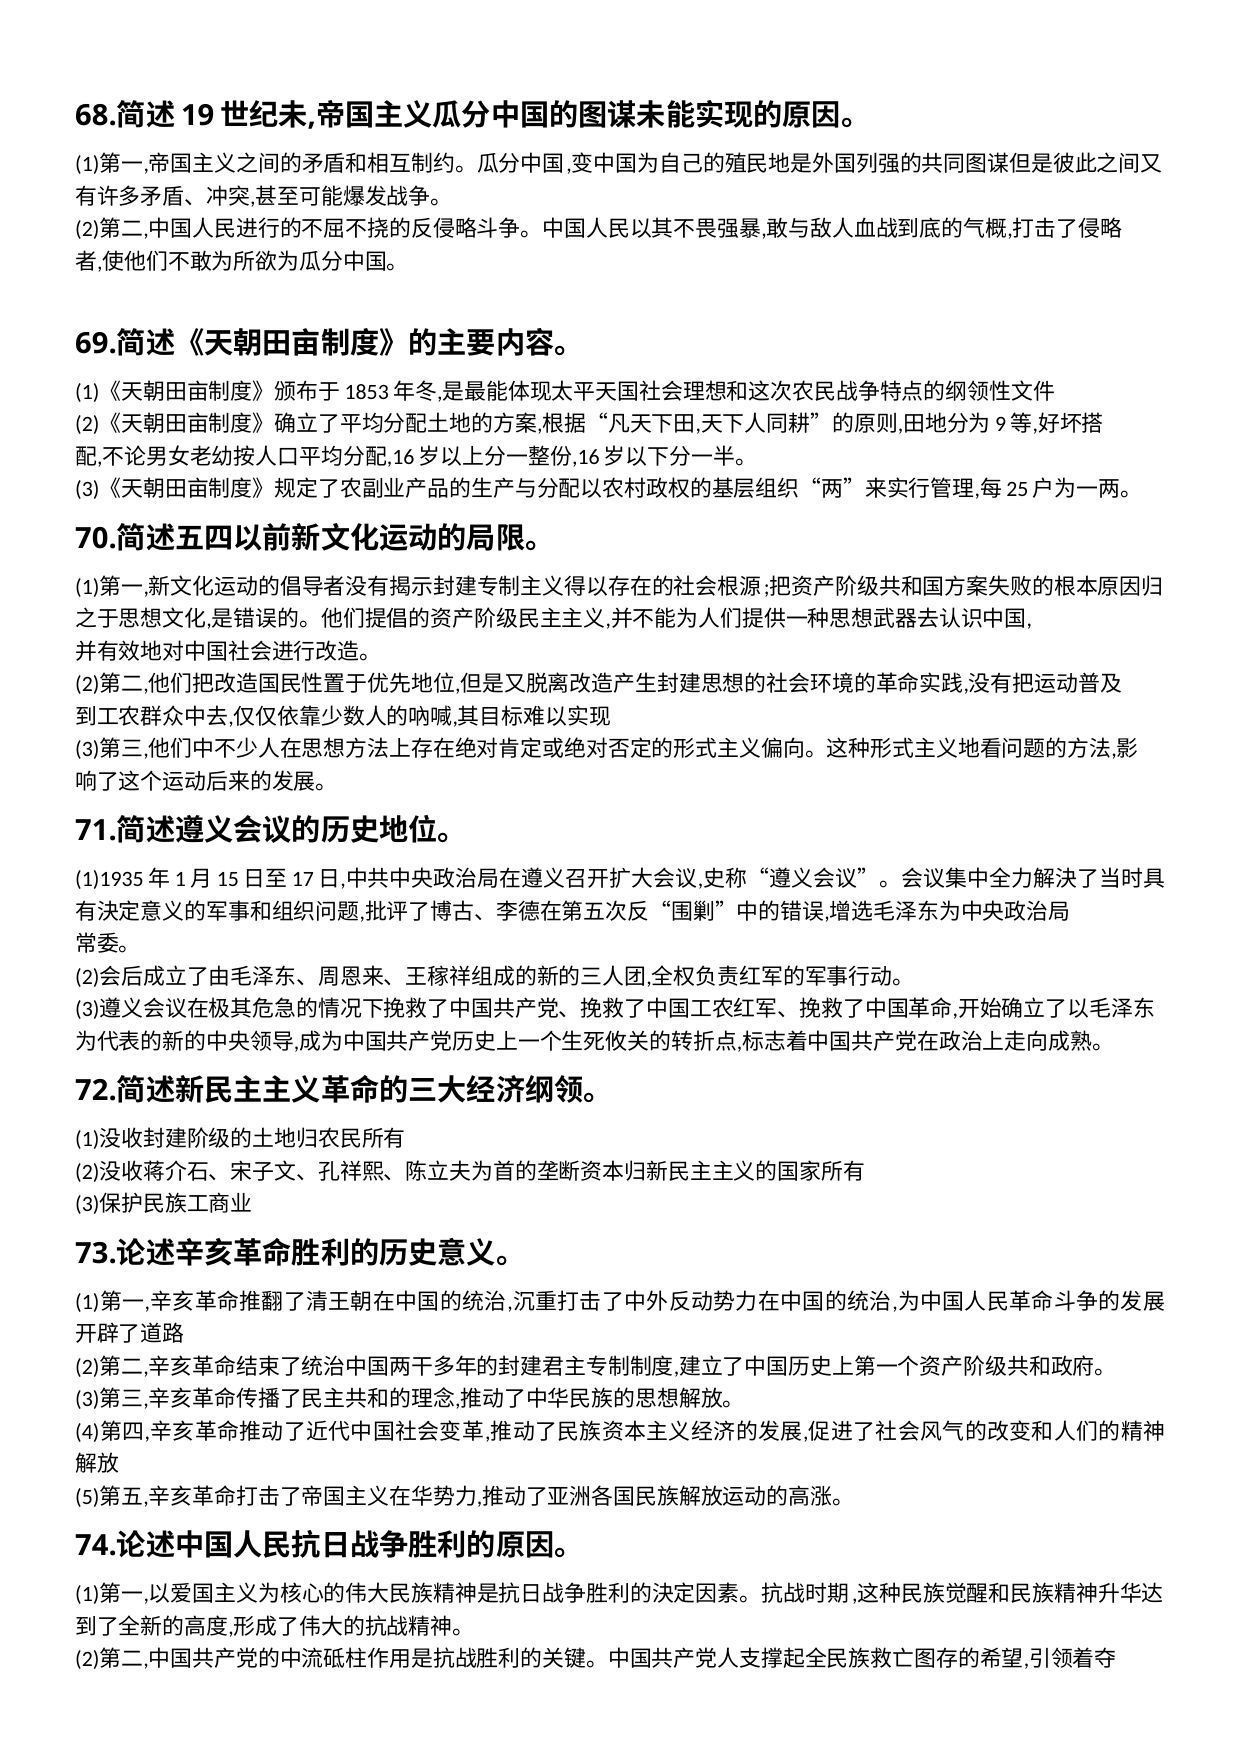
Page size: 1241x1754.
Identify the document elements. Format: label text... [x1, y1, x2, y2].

text (1)《天朝田亩制度》颁布于1853年冬,是最能体现太平天国社会理想和这次农民战争特点的纲领性文件 [75, 373, 1165, 406]
text (2)第二,中国共产党的中流砥柱作用是抗战胜利的关键。中国共产党人支撑起全民族救亡图存的希望,引领着夺 [75, 1641, 1165, 1673]
text (3)《天朝田亩制度》规定了农副业产品的生产与分配以农村政权的基层组织“两”来实行管理,每25户为一两。 [75, 471, 1165, 503]
text (2)《天朝田亩制度》确立了平均分配土地的方案,根据“凡天下田,天下人同耕”的原则,田地分为9等,好坏搭 [75, 406, 1165, 438]
text (2)会后成立了由毛泽东、周恩来、王稼祥组成的新的三人团,全权负责红军的军事行动。 [75, 958, 1165, 991]
text (2)没收蒋介石、宋子文、孔祥熙、陈立夫为首的垄断资本归新民主主义的国家所有 [75, 1153, 1165, 1186]
text (1)第一,以爱国主义为核心的伟大民族精神是抗日战争胜利的決定因素。抗战时期,这种民族觉醒和民族精神升华达到了全新的高度,形成了伟大的抗战精神。 [75, 1576, 1165, 1641]
text 68.简述19世纪未,帝国主义瓜分中国的图谋未能实现的原因。 [75, 81, 1165, 146]
text 73.论述辛亥革命胜利的历史意义。 [75, 1218, 1165, 1283]
text 配,不论男女老幼按人口平均分配,16岁以上分一整份,16岁以下分一半。 [75, 438, 1165, 471]
text (3)保护民族工商业 [75, 1186, 1165, 1218]
text (1)第一,帝国主义之间的矛盾和相互制约。瓜分中国,变中国为自己的殖民地是外国列强的共同图谋但是彼此之间又有许多矛盾、冲突,甚至可能爆发战争。 [75, 146, 1165, 211]
text (1)第一,辛亥革命推翻了清王朝在中国的统治,沉重打击了中外反动势力在中国的统治,为中国人民革命斗争的发展开辟了道路 [75, 1283, 1165, 1348]
text 72.简述新民主主义革命的三大经济纲领。 [75, 1056, 1165, 1121]
text 常委。 [75, 926, 1165, 958]
text 为代表的新的中央领导,成为中国共产党历史上一个生死攸关的转折点,标志着中国共产党在政治上走向成熟。 [75, 1023, 1165, 1056]
text (3)第三,他们中不少人在思想方法上存在绝对肯定或绝对否定的形式主义偏向。这种形式主义地看问题的方法,影 [75, 731, 1165, 763]
text 并有效地对中国社会进行改造。 [75, 633, 1165, 666]
text (1)第一,新文化运动的倡导者没有揭示封建专制主义得以存在的社会根源;把资产阶级共和国方案失败的根本原因归之于思想文化,是错误的。他们提倡的资产阶级民主主义,并不能为人们提供一种思想武器去认识中国, [75, 568, 1165, 633]
text 者,使他们不敢为所欲为瓜分中国。 [75, 243, 1165, 276]
text (1)1935年1月15日至17日,中共中央政治局在遵义召开扩大会议,史称“遵义会议”。会议集中全力解決了当时具有決定意义的军事和组织问题,批评了博古、李德在第五次反“围剿”中的错误,增选毛泽东为中央政治局 [75, 861, 1165, 926]
text (2)第二,中国人民进行的不屈不挠的反侵略斗争。中国人民以其不畏强暴,敢与敌人血战到底的气概,打击了侵略 [75, 211, 1165, 243]
text 69.简述《天朝田亩制度》的主要内容。 [75, 308, 1165, 373]
text (4)第四,辛亥革命推动了近代中国社会变革,推动了民族资本主义经济的发展,促进了社会风气的改变和人们的精神解放 [75, 1413, 1165, 1478]
text (2)第二,辛亥革命结束了统治中国两干多年的封建君主专制制度,建立了中国历史上第一个资产阶级共和政府。 [75, 1348, 1165, 1381]
text 71.简述遵义会议的历史地位。 [75, 796, 1165, 861]
text (3)第三,辛亥革命传播了民主共和的理念,推动了中华民族的思想解放。 [75, 1381, 1165, 1413]
text (3)遵义会议在极其危急的情况下挽救了中国共产党、挽救了中国工农红军、挽救了中国革命,开始确立了以毛泽东 [75, 991, 1165, 1023]
text (5)第五,辛亥革命打击了帝国主义在华势力,推动了亚洲各国民族解放运动的高涨。 [75, 1478, 1165, 1511]
text 到工农群众中去,仅仅依靠少数人的吶喊,其目标难以实现 [75, 698, 1165, 731]
text 响了这个运动后来的发展。 [75, 763, 1165, 796]
text 74.论述中国人民抗日战争胜利的原因。 [75, 1511, 1165, 1576]
text (1)没收封建阶级的土地归农民所有 [75, 1121, 1165, 1153]
text 70.简述五四以前新文化运动的局限。 [75, 503, 1165, 568]
text (2)第二,他们把改造国民性置于优先地位,但是又脱离改造产生封建思想的社会环境的革命实践,没有把运动普及 [75, 666, 1165, 698]
